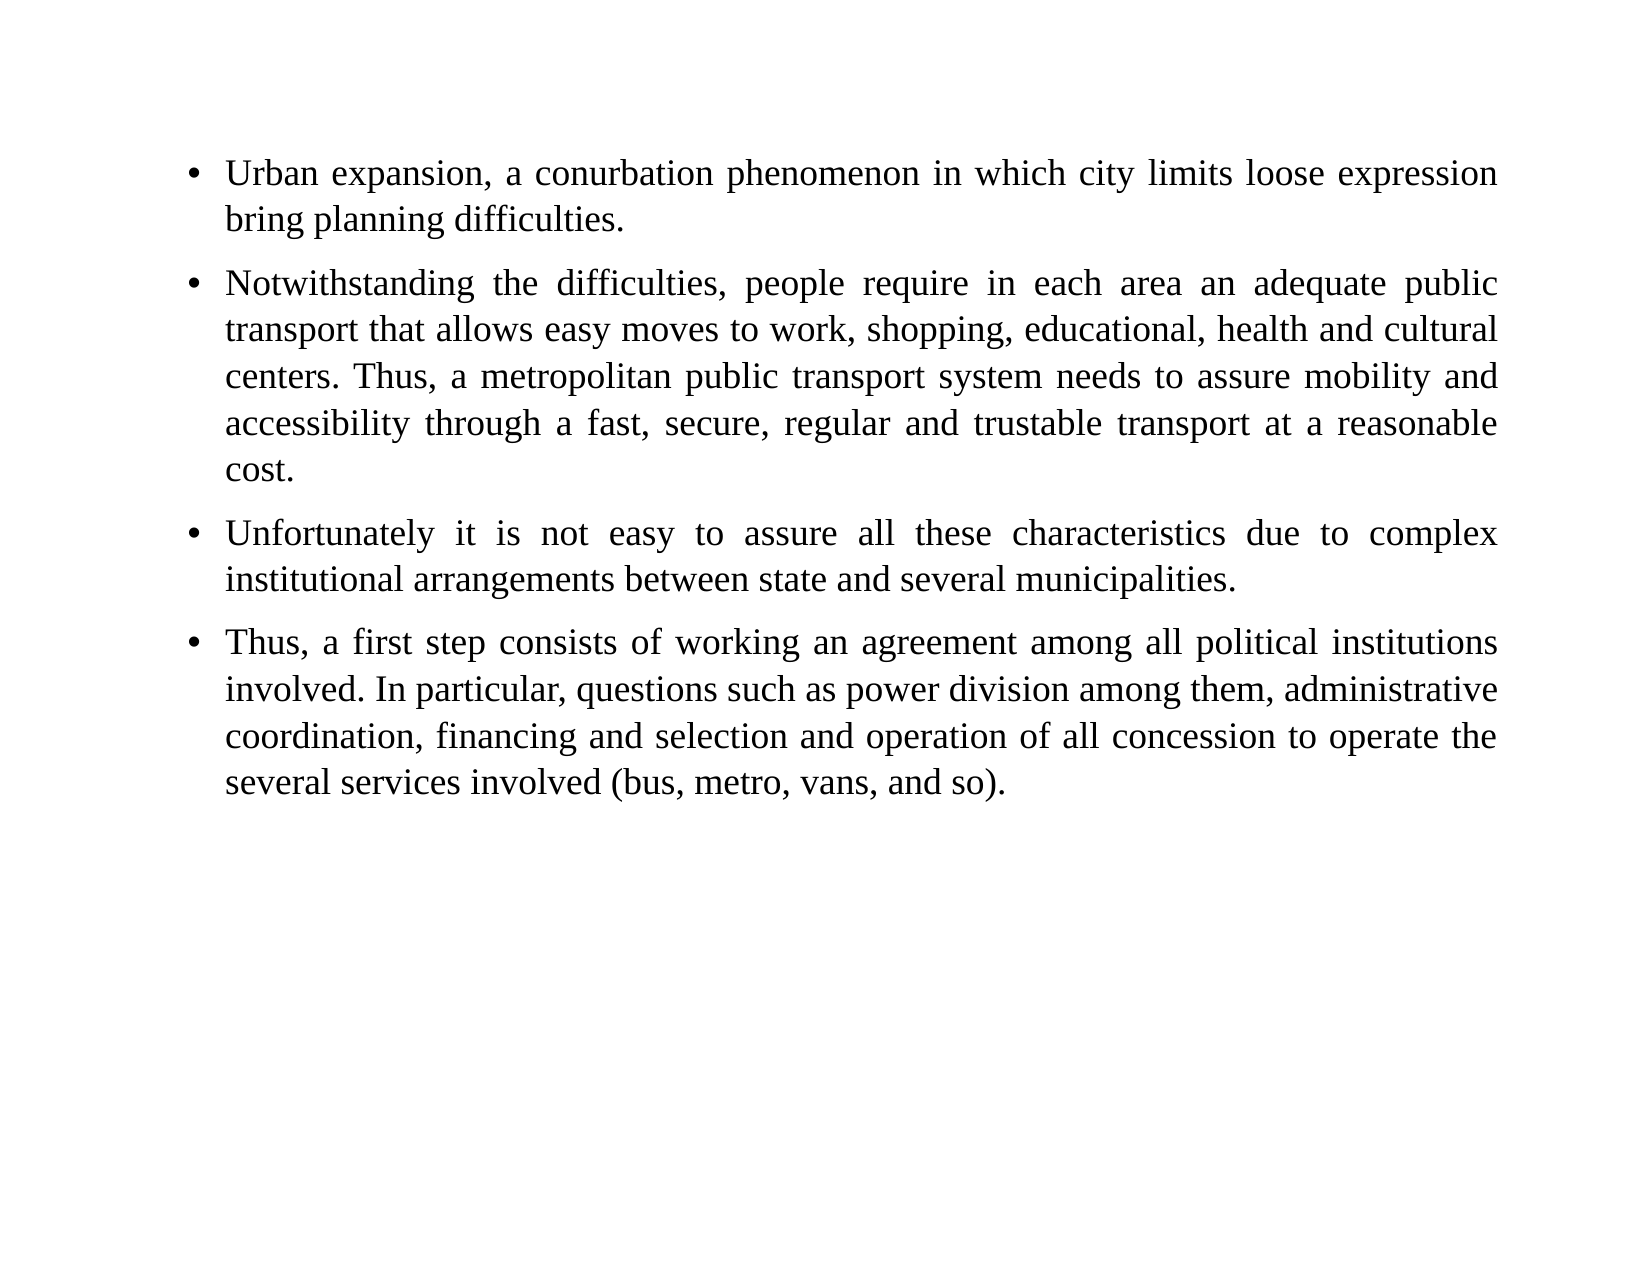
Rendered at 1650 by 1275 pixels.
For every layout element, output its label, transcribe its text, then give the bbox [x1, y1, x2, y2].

list Notwithstanding the difficulties, people require in each area an adequate public transport that allows easy moves to work, shopping, educational, health and cultural centers. Thus, a metropolitan public transport system needs to assure mobility and accessibility through a fast, secure, regular and trustable transport at a reasonable cost. [187, 260, 1500, 489]
list Unfortunately it is not easy to assure all these characteristics due to complex institutional arrangements between state and several municipalities. [187, 510, 1500, 599]
list Urban expansion, a conurbation phenomenon in which city limits loose expression bring planning difficulties. [187, 150, 1500, 240]
list Thus, a first step consists of working an agreement among all political institutions involved. In particular, questions such as power division among them, administrative coordination, financing and selection and operation of all concession to operate the several services involved (bus, metro, vans, and so). [187, 620, 1500, 803]
